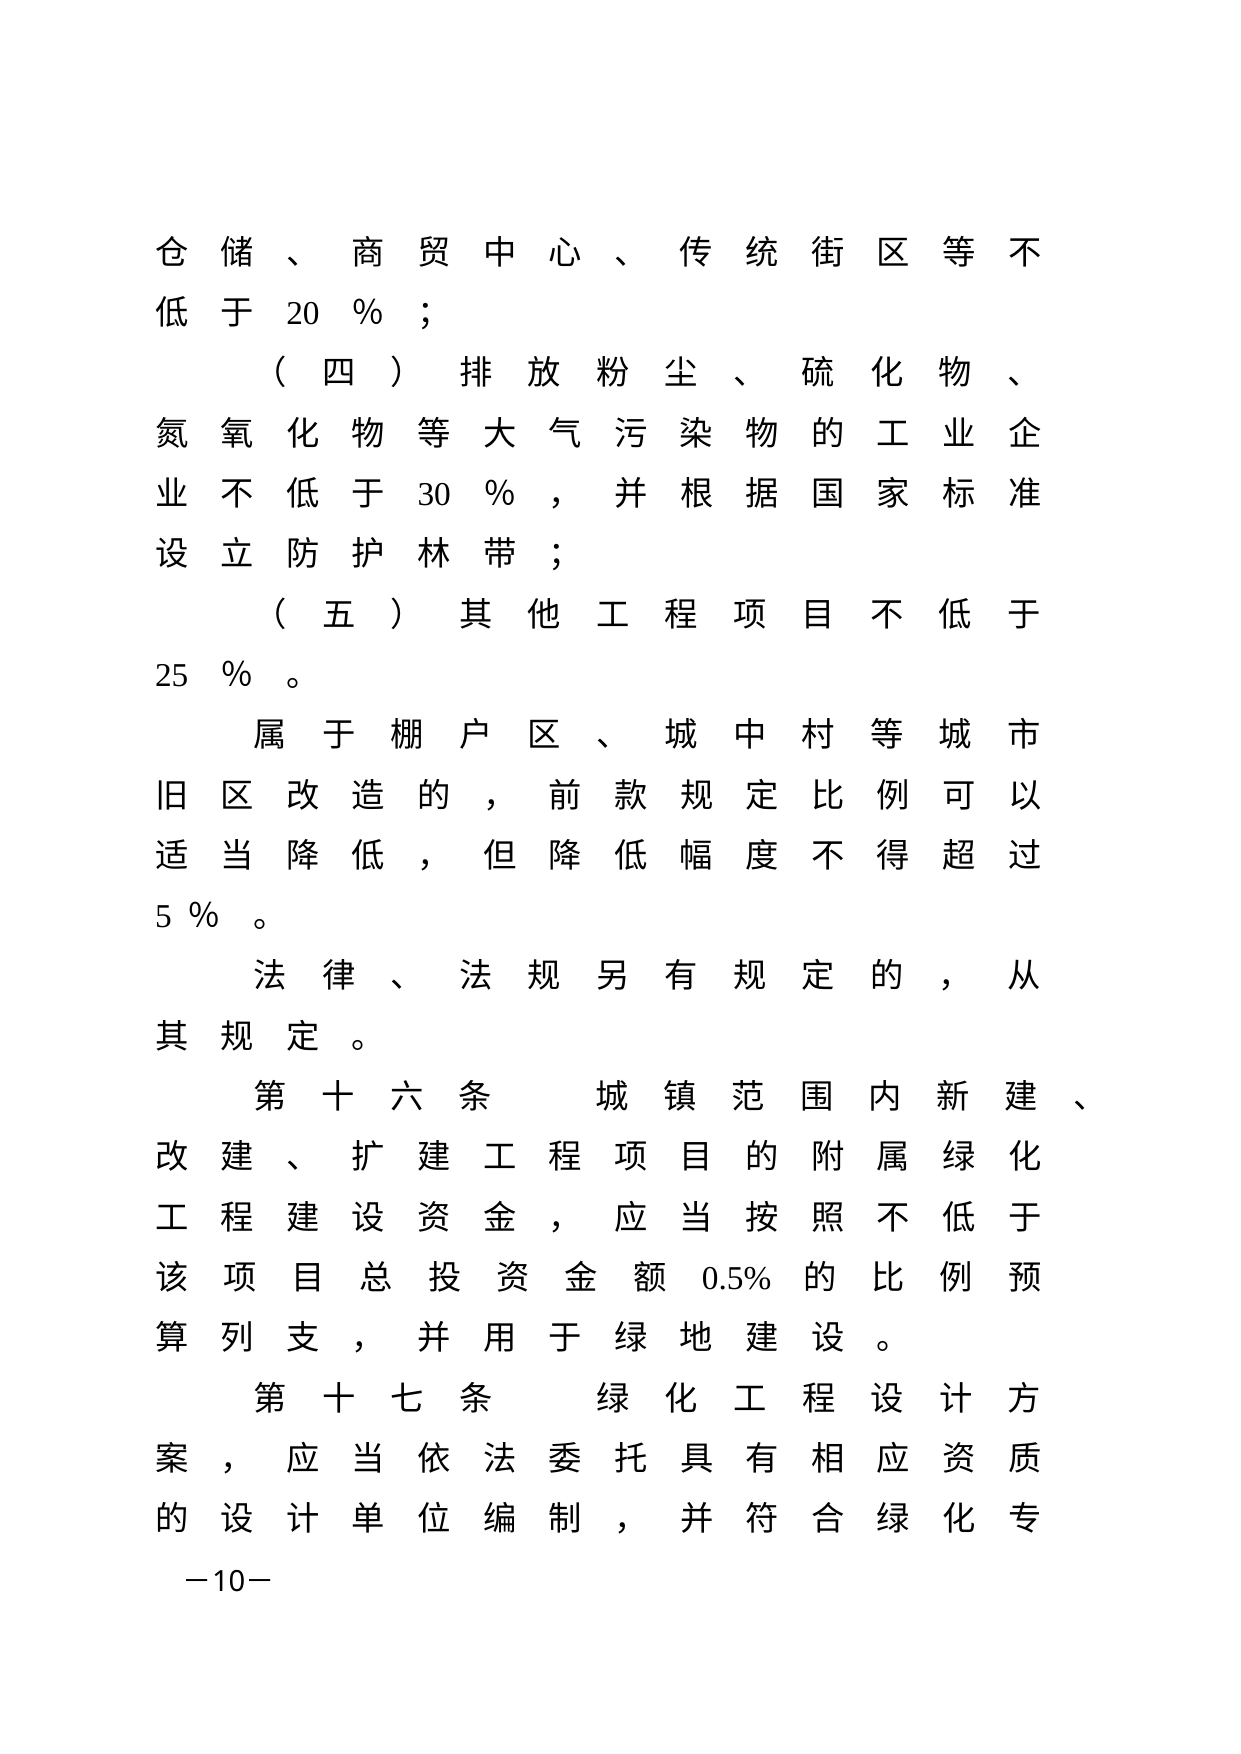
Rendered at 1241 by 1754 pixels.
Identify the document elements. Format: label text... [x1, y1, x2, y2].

text 属于棚户区、城中村等城市旧区改造的，前款规定比例可以适当降低，但降低幅度不得超过5％。 [155, 702, 1073, 943]
text （四）排放粉尘、硫化物、氮氧化物等大气污染物的工业企业不低于30％，并根据国家标准设立防护林带； [155, 340, 1073, 581]
text 法律、法规另有规定的，从其规定。 [155, 943, 1073, 1064]
text （五）其他工程项目不低于25％。 [155, 581, 1073, 702]
text （三）工业企业、交通枢纽、仓储、商贸中心、传统街区等不低于20％； [155, 219, 1073, 340]
text 第十七条 绿化工程设计方案，应当依法委托具有相应资质的设计单位编制，并符合绿化专项规划和相关设计规范、技术标准。 [155, 1365, 1073, 1546]
text 第十六条 城镇范围内新建、改建、扩建工程项目的附属绿化工程建设资金，应当按照不低于该项目总投资金额0.5%的比例预算列支，并用于绿地建设。 [155, 1064, 1073, 1365]
